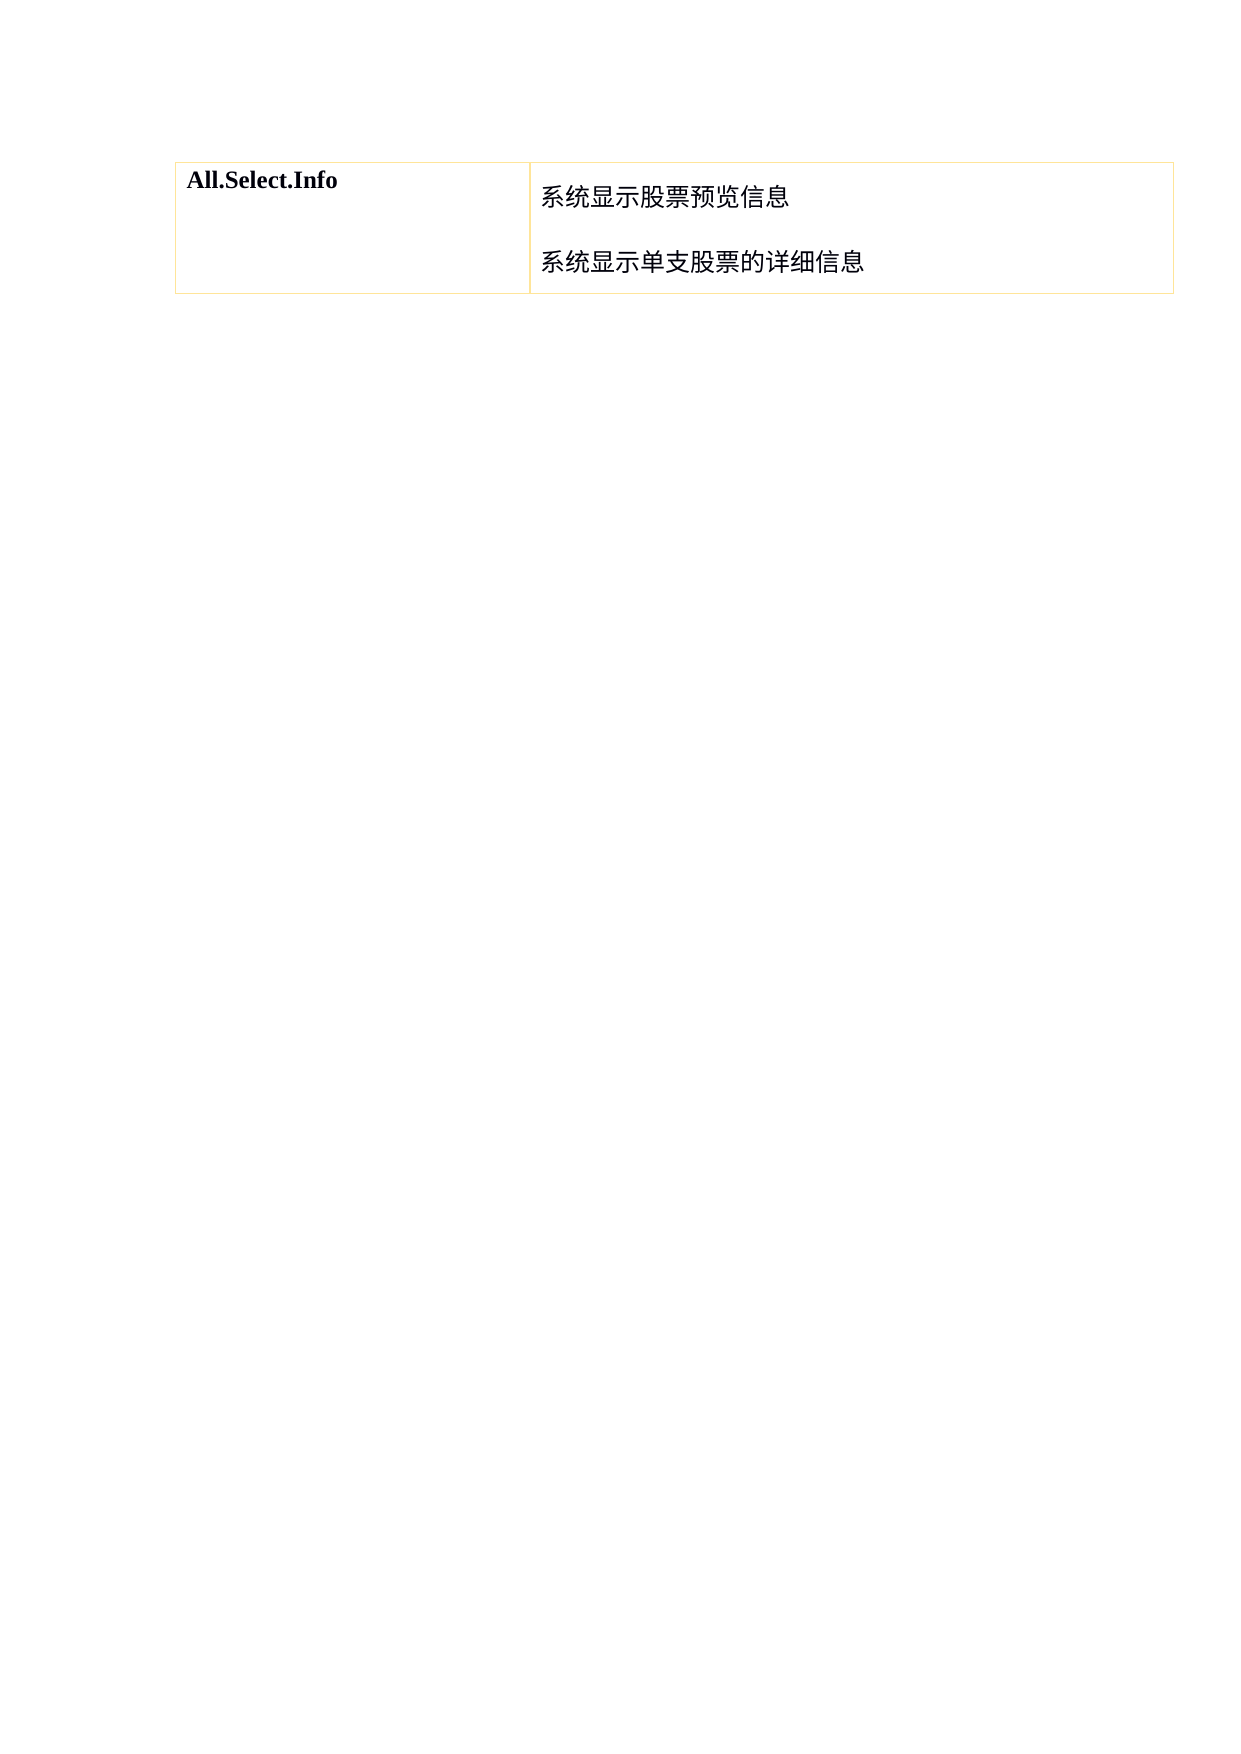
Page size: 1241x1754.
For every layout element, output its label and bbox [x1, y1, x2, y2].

table_cell [531, 163, 1173, 293]
table_cell [176, 163, 529, 293]
